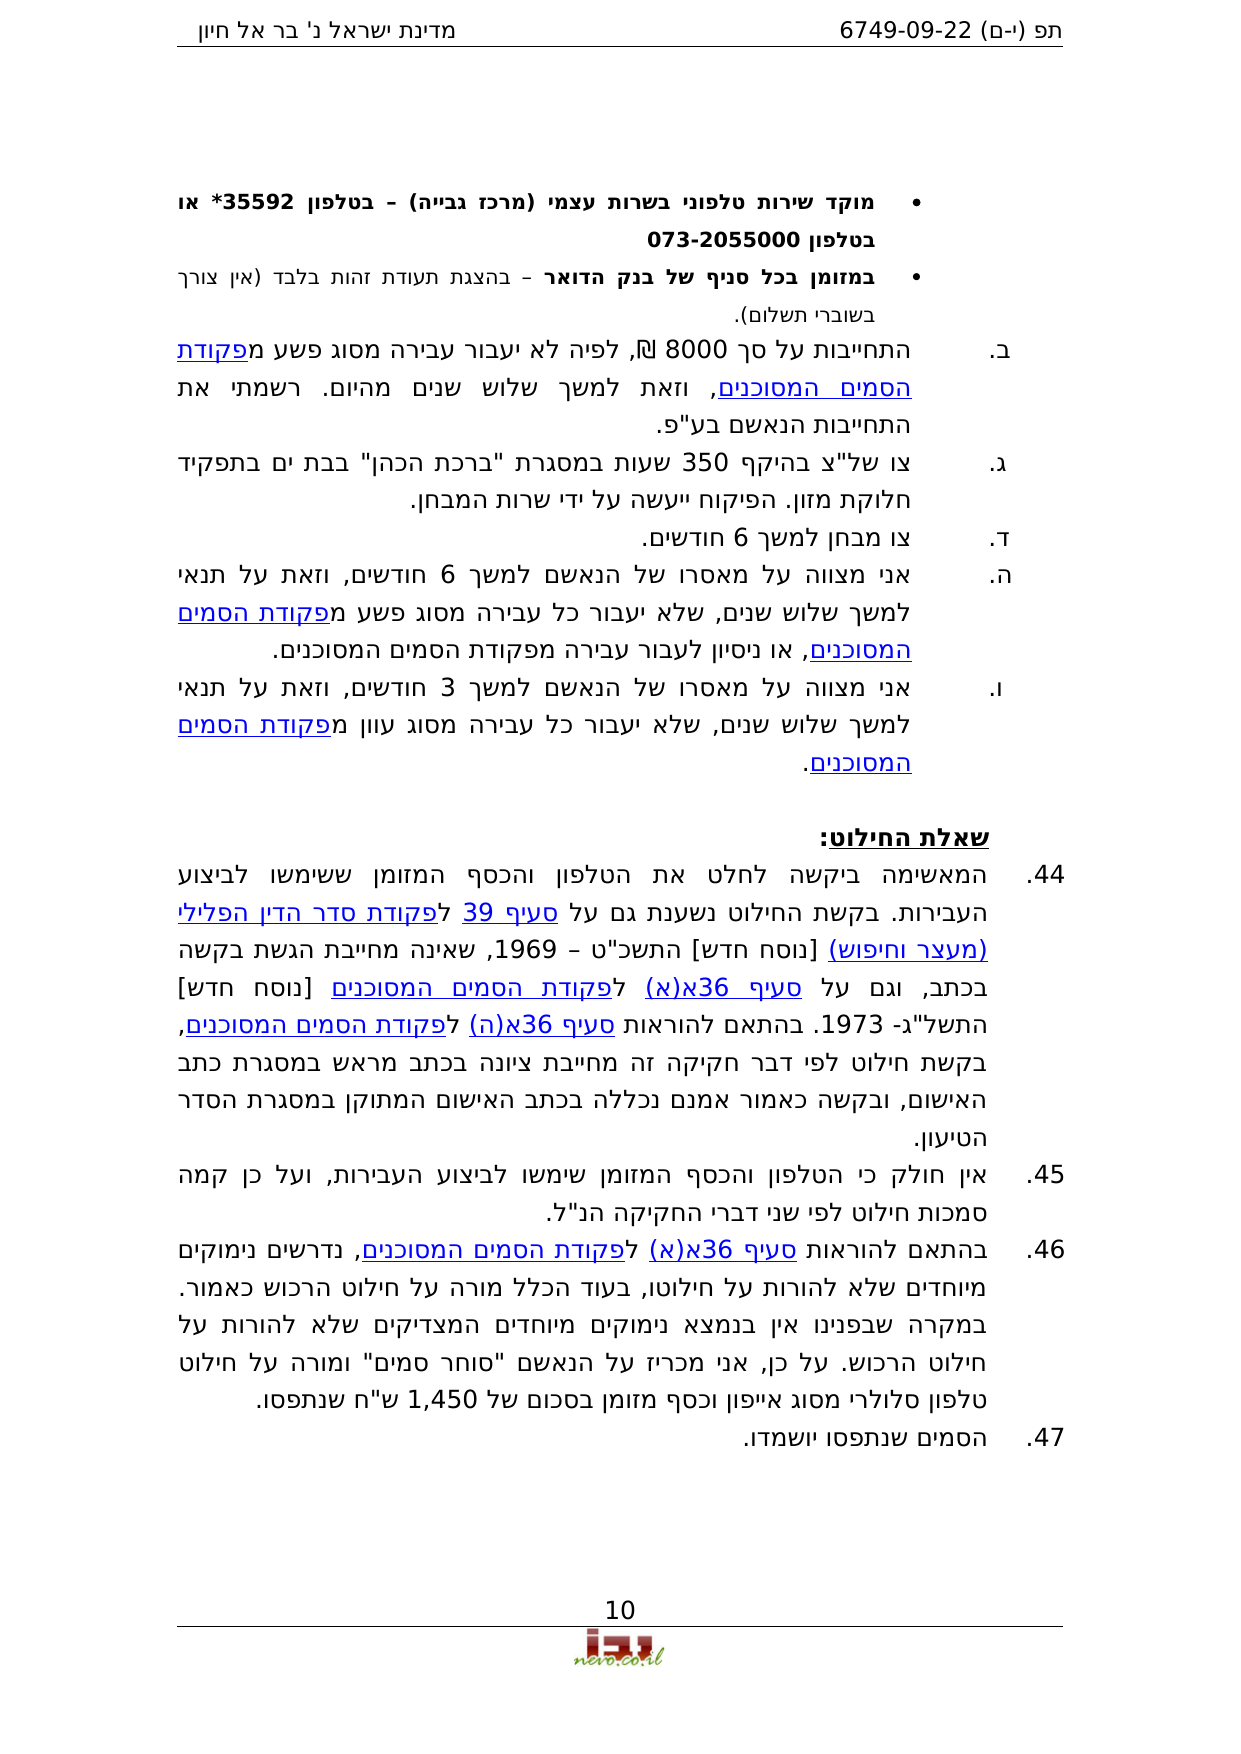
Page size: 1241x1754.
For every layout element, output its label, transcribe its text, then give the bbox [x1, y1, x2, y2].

list אני מצווה על מאסרו של הנאשם למשך 6 חודשים, וזאת על תנאי למשך שלוש שנים, שלא יעבור כל עבירה מסוג פשע מפקודת הסמים המסוכנים, או ניסיון לעבור עבירה מפקודת הסמים המסוכנים. [177, 552, 988, 665]
list הסמים שנתפסו יושמדו. [177, 1415, 1026, 1452]
list התחייבות על סך 8000 ₪, לפיה לא יעבור עבירה מסוג פשע מפקודת הסמים המסוכנים, וזאת למשך שלוש שנים מהיום. רשמתי את התחייבות הנאשם בע"פ. [177, 327, 988, 440]
list צו מבחן למשך 6 חודשים. [177, 515, 988, 552]
list צו של"צ בהיקף 350 שעות במסגרת "ברכת הכהן" בבת ים בתפקיד חלוקת מזון. הפיקוח ייעשה על ידי שרות המבחן. [177, 440, 988, 515]
list מוקד שירות טלפוני בשרות עצמי (מרכז גבייה) – בטלפון 35592* או בטלפון 073-2055000 [177, 177, 913, 252]
list אין חולק כי הטלפון והכסף המזומן שימשו לביצוע העבירות, ועל כן קמה סמכות חילוט לפי שני דברי החקיקה הנ"ל. [177, 1152, 1026, 1227]
list בהתאם להוראות סעיף 36א(א) לפקודת הסמים המסוכנים, נדרשים נימוקים מיוחדים שלא להורות על חילוטו, בעוד הכלל מורה על חילוט הרכוש כאמור. במקרה שבפנינו אין בנמצא נימוקים מיוחדים המצדיקים שלא להורות על חילוט הרכוש. על כן, אני מכריז על הנאשם "סוחר סמים" ומורה על חילוט טלפון סלולרי מסוג אייפון וכסף מזומן בסכום של 1,450 ש"ח שנתפסו. [177, 1227, 1026, 1415]
picture [574, 1628, 666, 1667]
list המאשימה ביקשה לחלט את הטלפון והכסף המזומן ששימשו לביצוע העבירות. בקשת החילוט נשענת גם על סעיף 39 לפקודת סדר הדין הפלילי (מעצר וחיפוש) [נוסח חדש] התשכ"ט – 1969, שאינה מחייבת הגשת בקשה בכתב, וגם על סעיף 36א(א) לפקודת הסמים המסוכנים [נוסח חדש] התשל"ג- 1973. בהתאם להוראות סעיף 36א(ה) לפקודת הסמים המסוכנים, בקשת חילוט לפי דבר חקיקה זה מחייבת ציונה בכתב מראש במסגרת כתב האישום, ובקשה כאמור אמנם נכללה בכתב האישום המתוקן במסגרת הסדר הטיעון. [177, 852, 1026, 1152]
list אני מצווה על מאסרו של הנאשם למשך 3 חודשים, וזאת על תנאי למשך שלוש שנים, שלא יעבור כל עבירה מסוג עוון מפקודת הסמים המסוכנים. [177, 665, 988, 777]
list במזומן בכל סניף של בנק הדואר – בהצגת תעודת זהות בלבד (אין צורך בשוברי תשלום). [177, 252, 913, 327]
text שאלת החילוט: [177, 815, 1063, 852]
